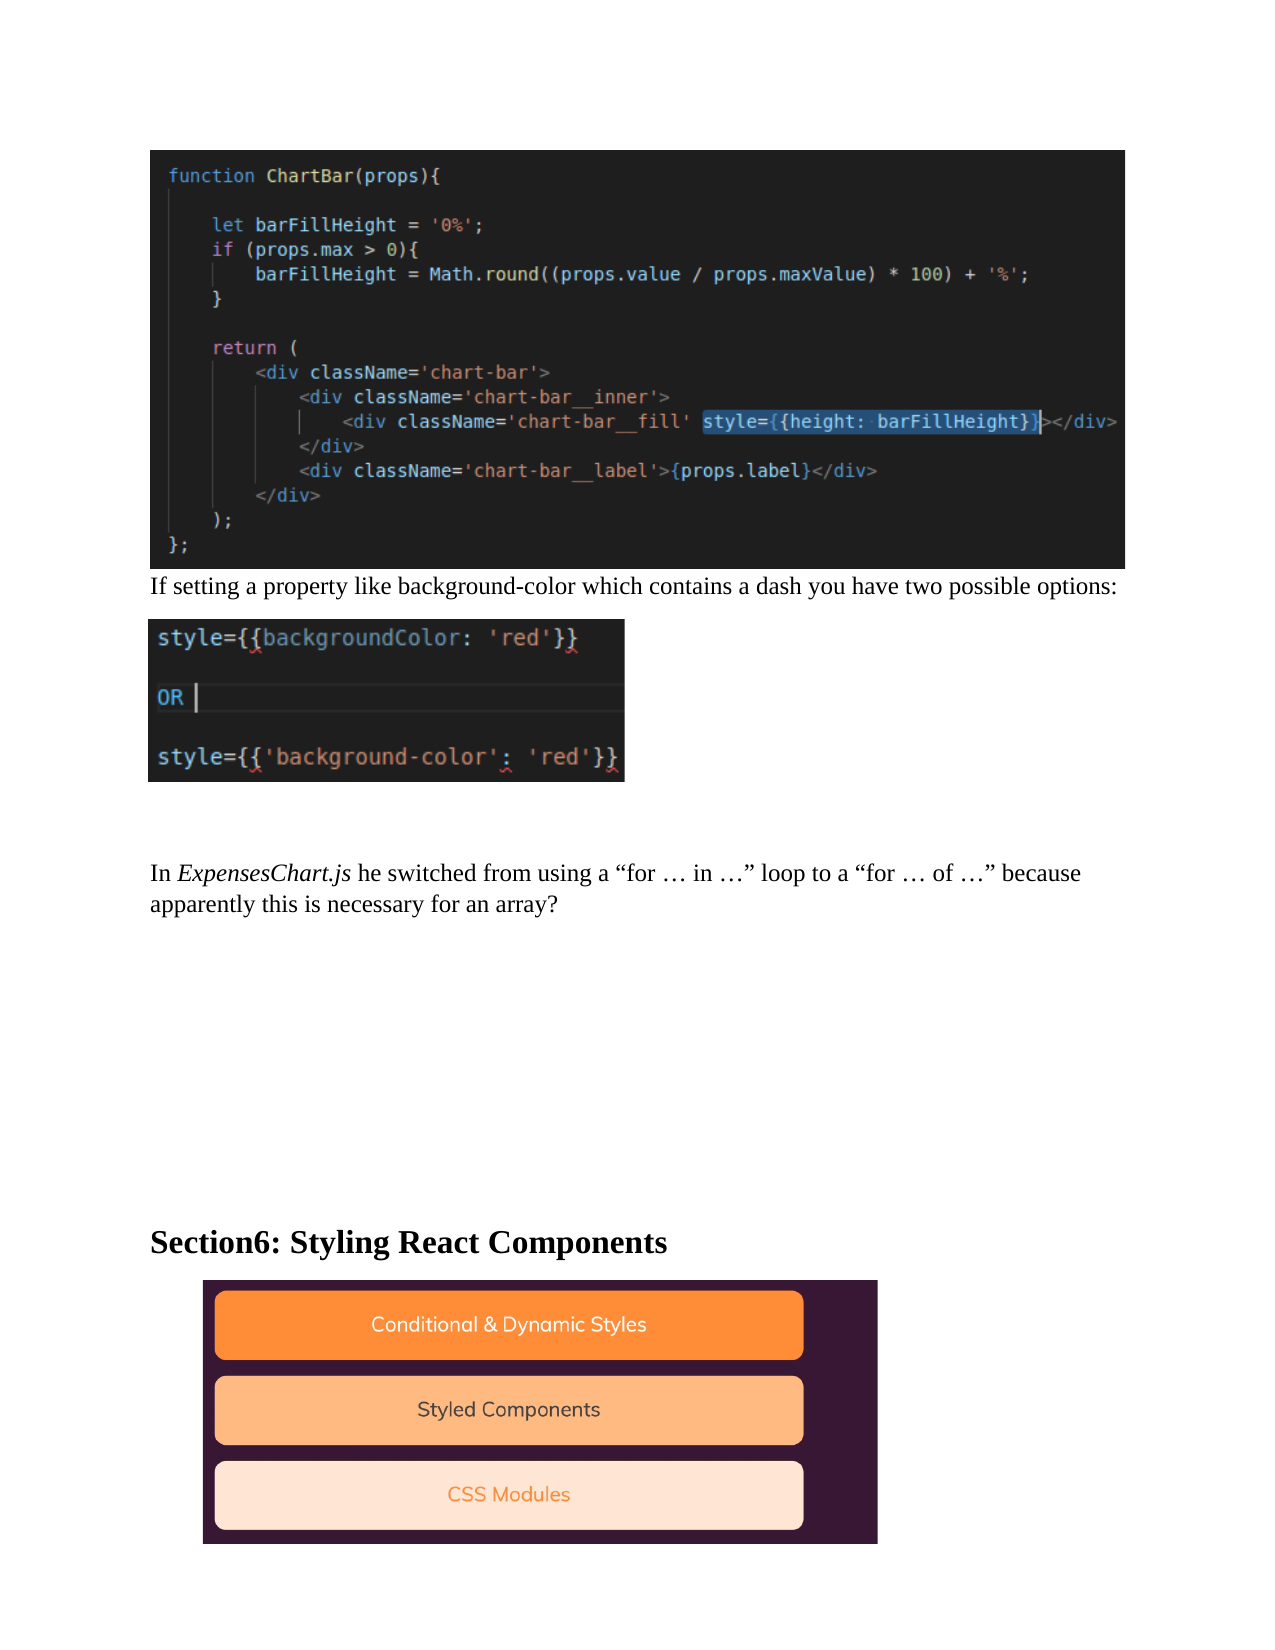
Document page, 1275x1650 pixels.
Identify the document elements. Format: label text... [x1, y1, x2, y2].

picture [148, 619, 625, 782]
picture [202, 1280, 878, 1544]
picture [150, 150, 1125, 569]
text If setting a property like background-color which contains a dash you have two possible options: [150, 569, 1125, 600]
text Section6: Styling React Components [150, 1223, 1125, 1261]
text In ExpensesChart.js he switched from using a “for … in …” loop to a “for … of …” because apparently this is necessary for an array? [150, 858, 1125, 917]
